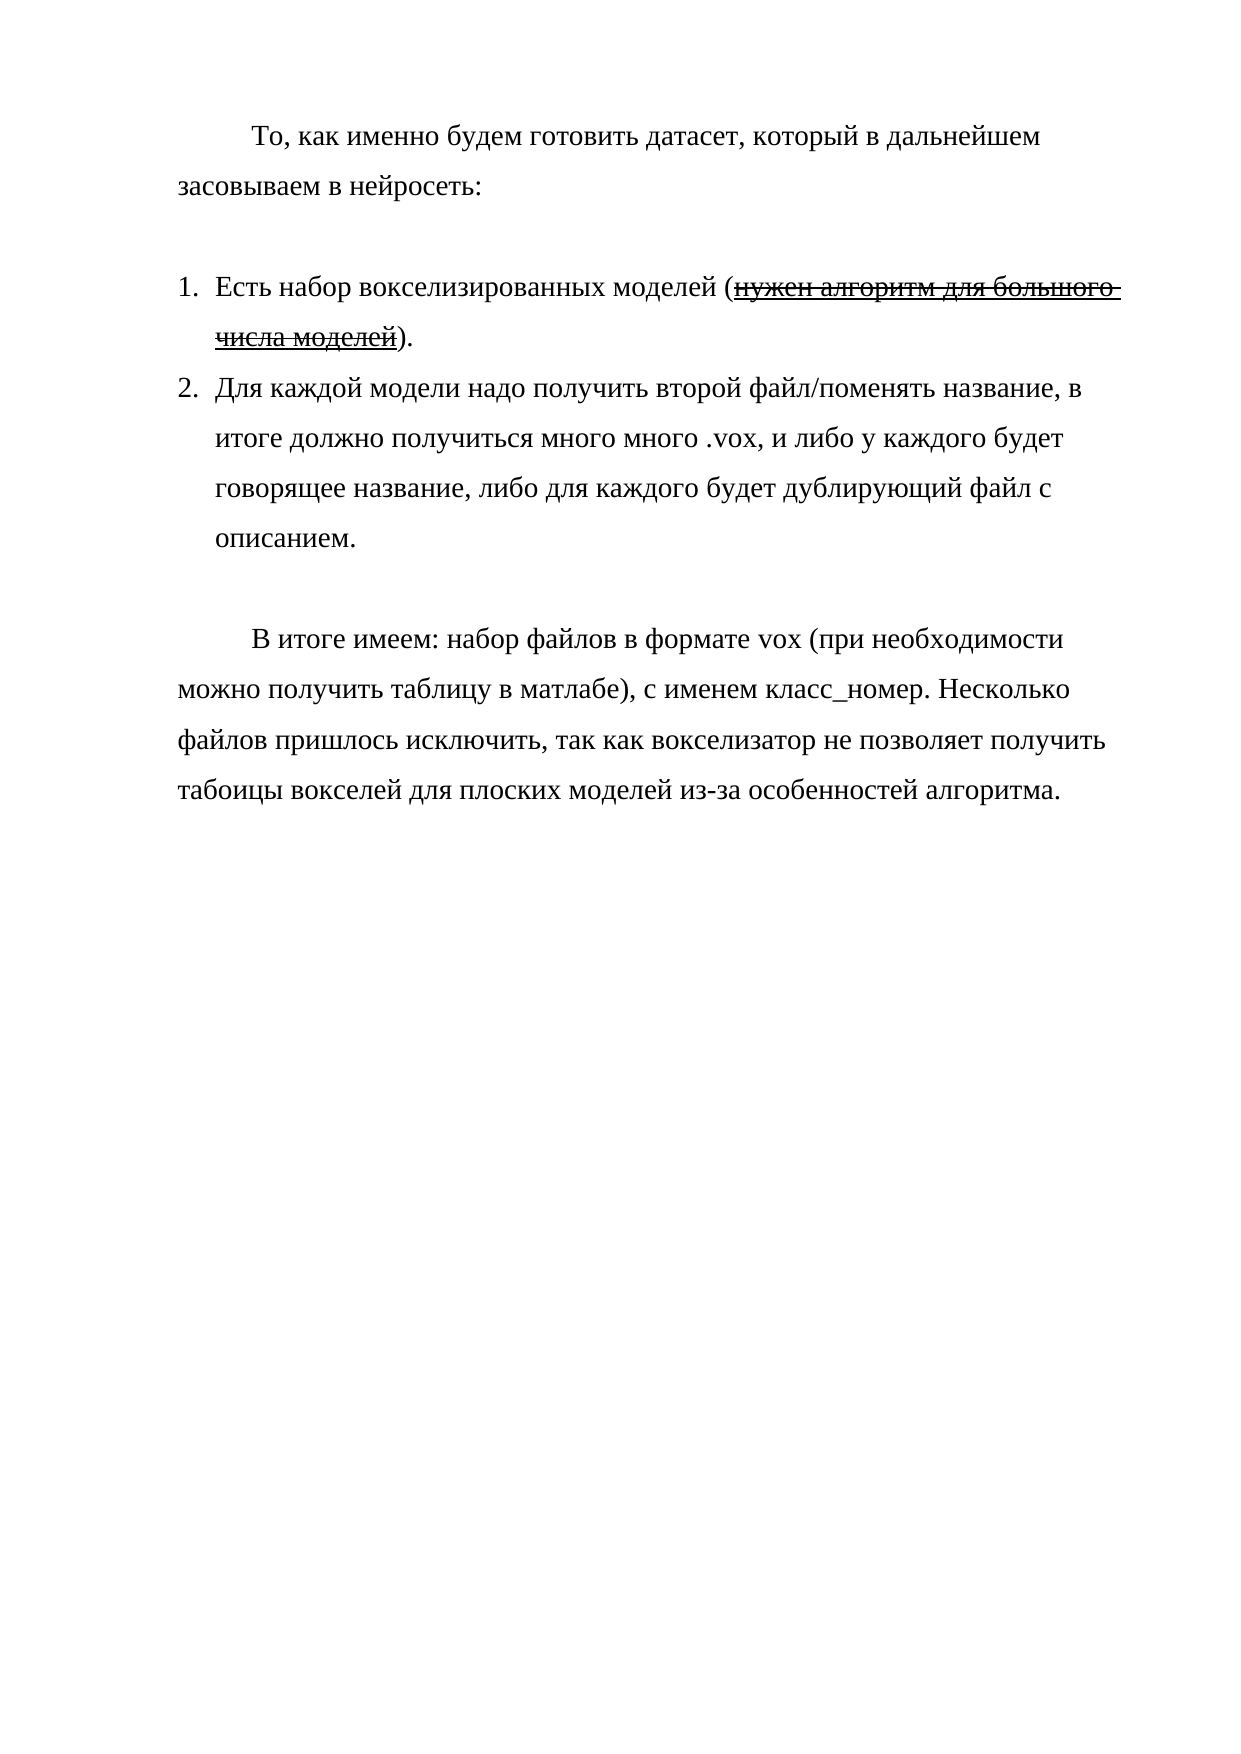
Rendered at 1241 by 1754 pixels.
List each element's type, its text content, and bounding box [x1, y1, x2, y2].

text В итоге имеем: набор файлов в формате vox (при необходимости можно получить таблицу в матлабе), с именем класс_номер. Несколько файлов пришлось исключить, так как вокселизатор не позволяет получить табоицы вокселей для плоских моделей из-за особенностей алгоритма. [177, 621, 1152, 806]
list Для каждой модели надо получить второй файл/поменять название, в итоге должно получиться много много .vox, и либо у каждого будет говорящее название, либо для каждого будет дублирующий файл с описанием. [177, 370, 1152, 554]
list Есть набор вокселизированных моделей (нужен алгоритм для большого числа моделей). [177, 269, 1152, 353]
text То, как именно будем готовить датасет, который в дальнейшем засовываем в нейросеть: [177, 118, 1152, 202]
